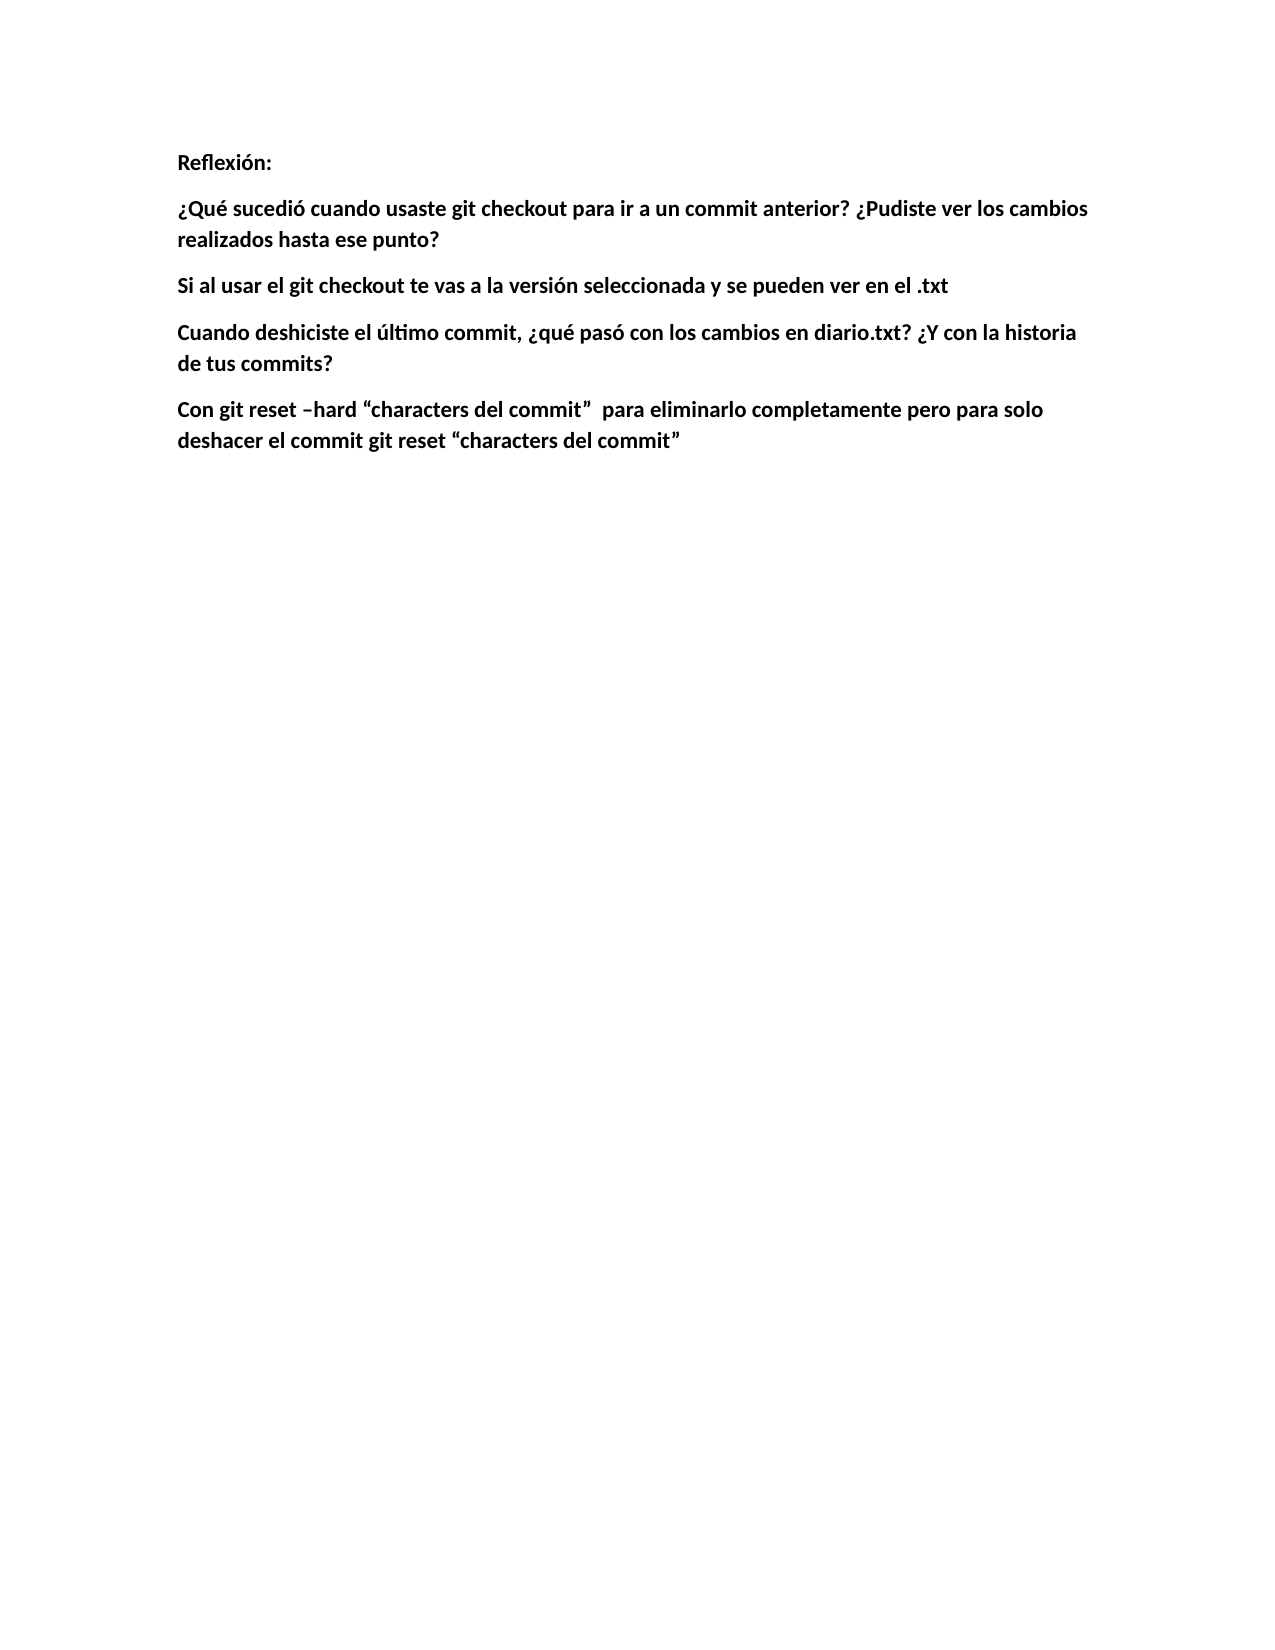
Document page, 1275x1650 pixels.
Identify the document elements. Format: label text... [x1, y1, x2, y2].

text Reflexión: [177, 148, 1098, 176]
text ¿Qué sucedió cuando usaste git checkout para ir a un commit anterior? ¿Pudiste ver los cambios realizados hasta ese punto? [177, 194, 1098, 253]
text Con git reset –hard “characters del commit” para eliminarlo completamente pero para solo deshacer el commit git reset “characters del commit” [177, 396, 1098, 454]
text Si al usar el git checkout te vas a la versión seleccionada y se pueden ver en el .txt [177, 272, 1098, 299]
text Cuando deshiciste el último commit, ¿qué pasó con los cambios en diario.txt? ¿Y con la historia de tus commits? [177, 318, 1098, 377]
